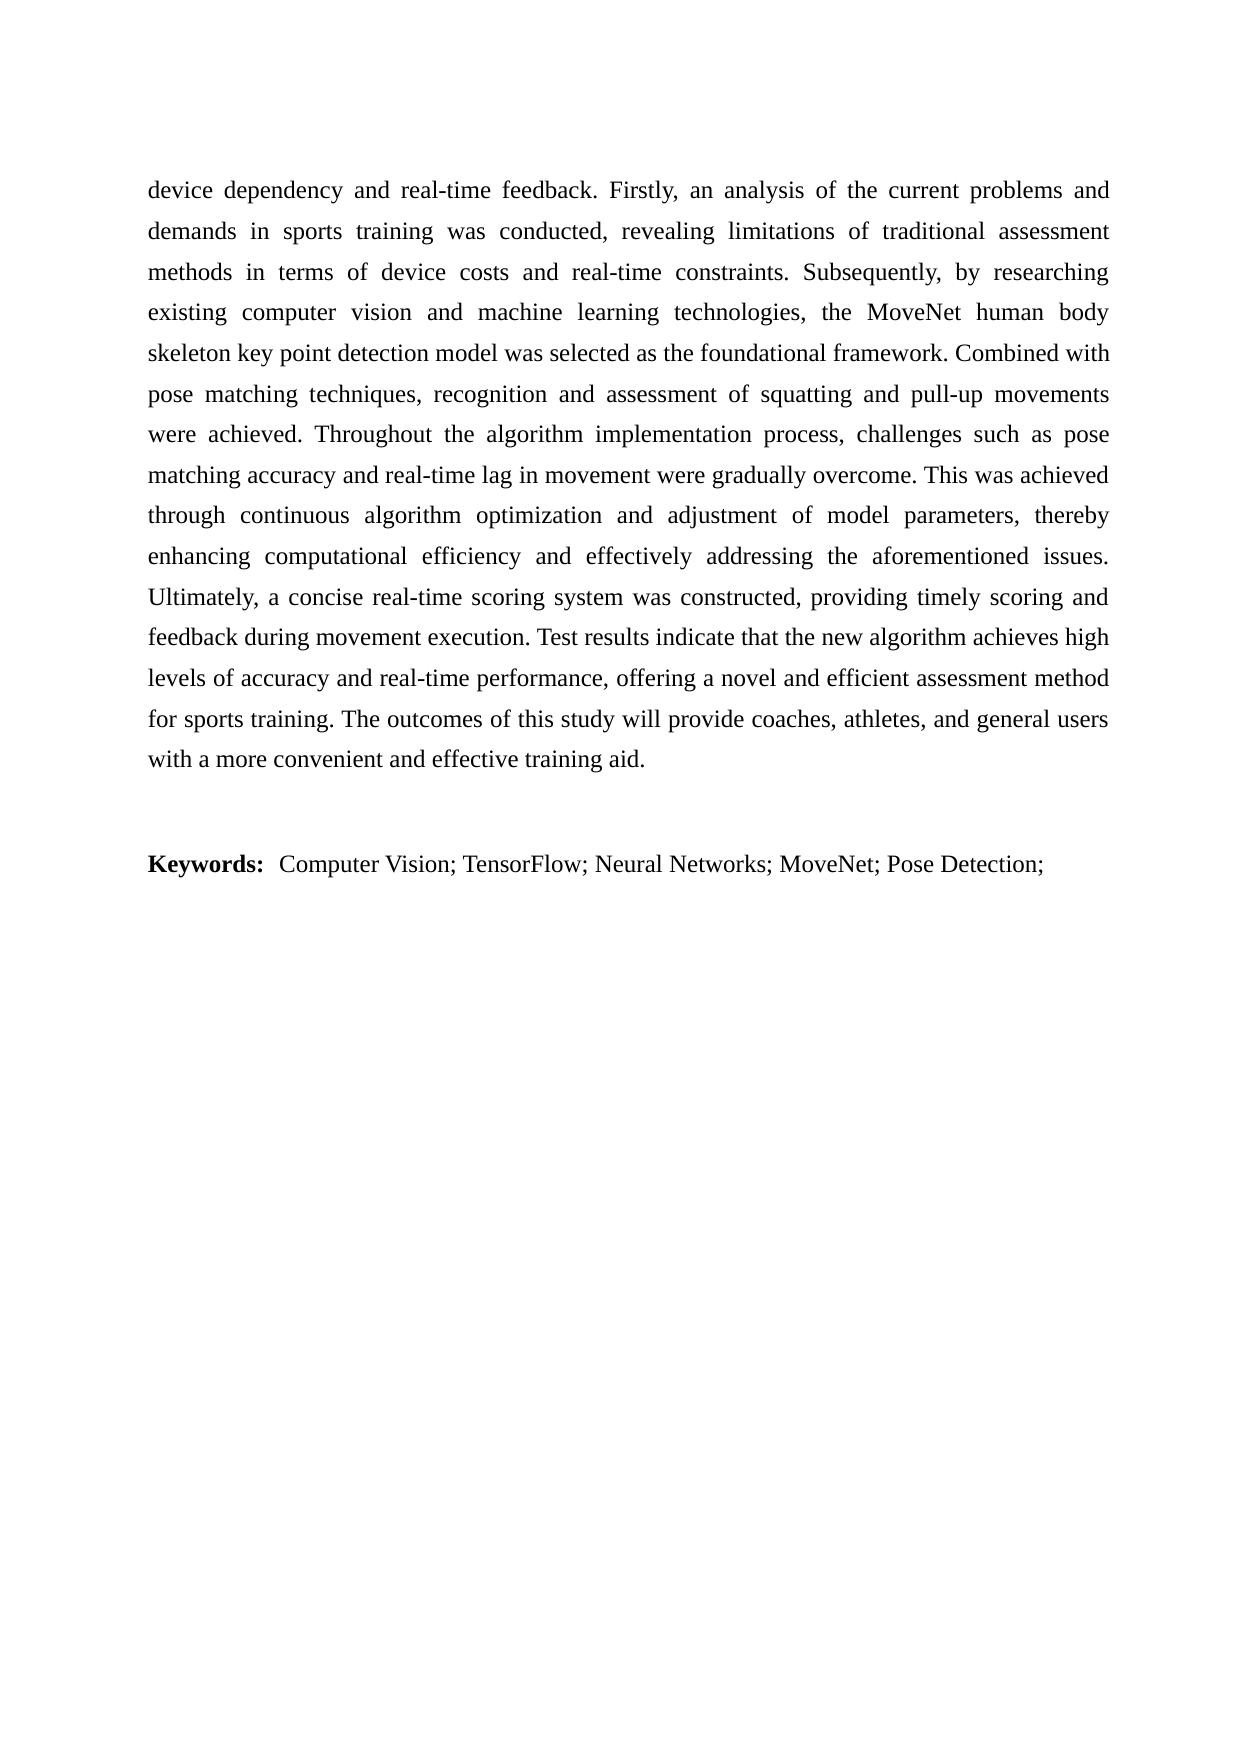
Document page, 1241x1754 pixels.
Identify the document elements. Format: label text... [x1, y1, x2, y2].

text Keywords: Computer Vision; TensorFlow; Neural Networks; MoveNet; Pose Detection; [148, 847, 1110, 880]
